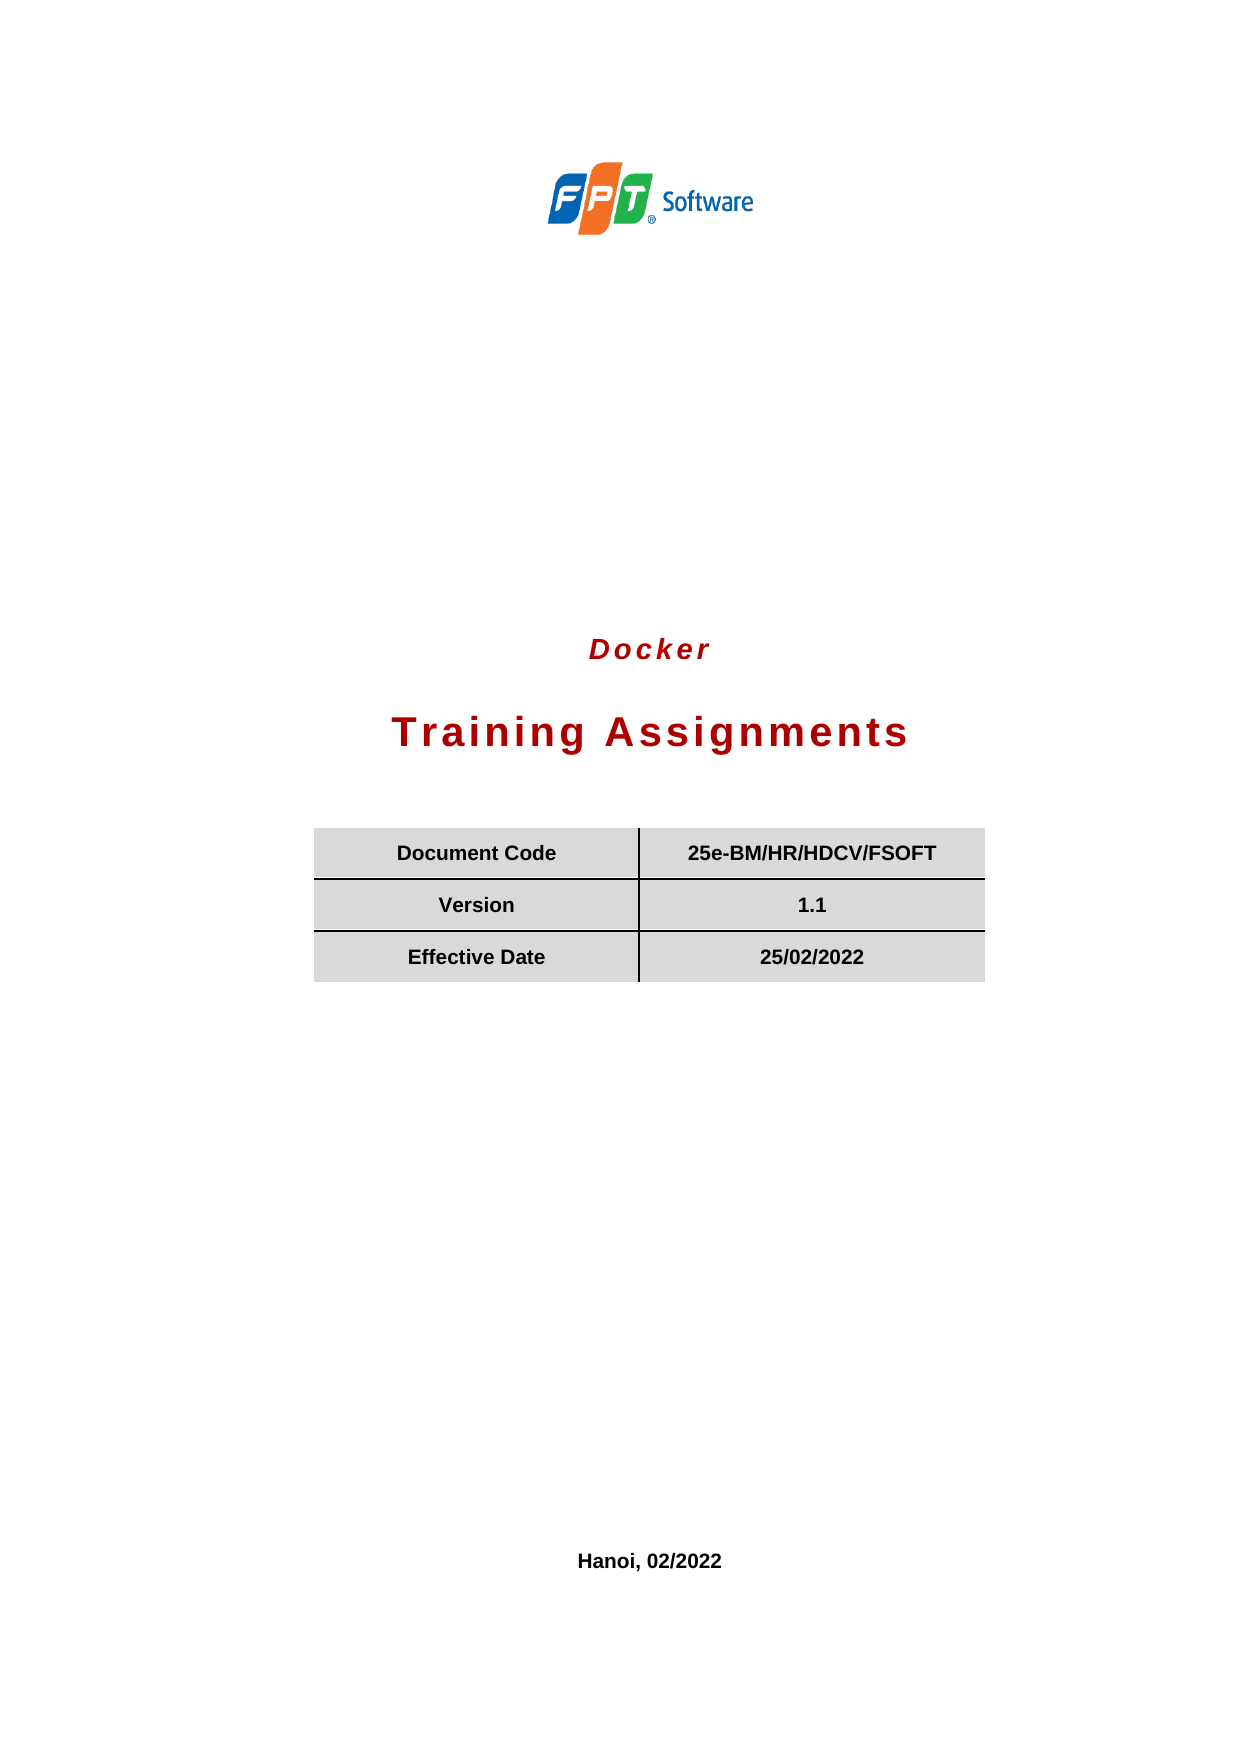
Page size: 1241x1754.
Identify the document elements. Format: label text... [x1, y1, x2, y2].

table_cell 25/02/2022 [640, 932, 985, 982]
text Hanoi, 02/2022 [148, 1549, 1152, 1573]
text Training Assignments [148, 707, 1152, 755]
table_cell Version [314, 880, 638, 929]
table_cell 1.1 [640, 880, 985, 929]
table_header 25e-BM/HR/HDCV/FSOFT [640, 828, 985, 877]
picture [535, 118, 764, 274]
table_header Document Code [314, 828, 638, 877]
text Docker [148, 632, 1152, 665]
table_cell Effective Date [314, 932, 638, 982]
